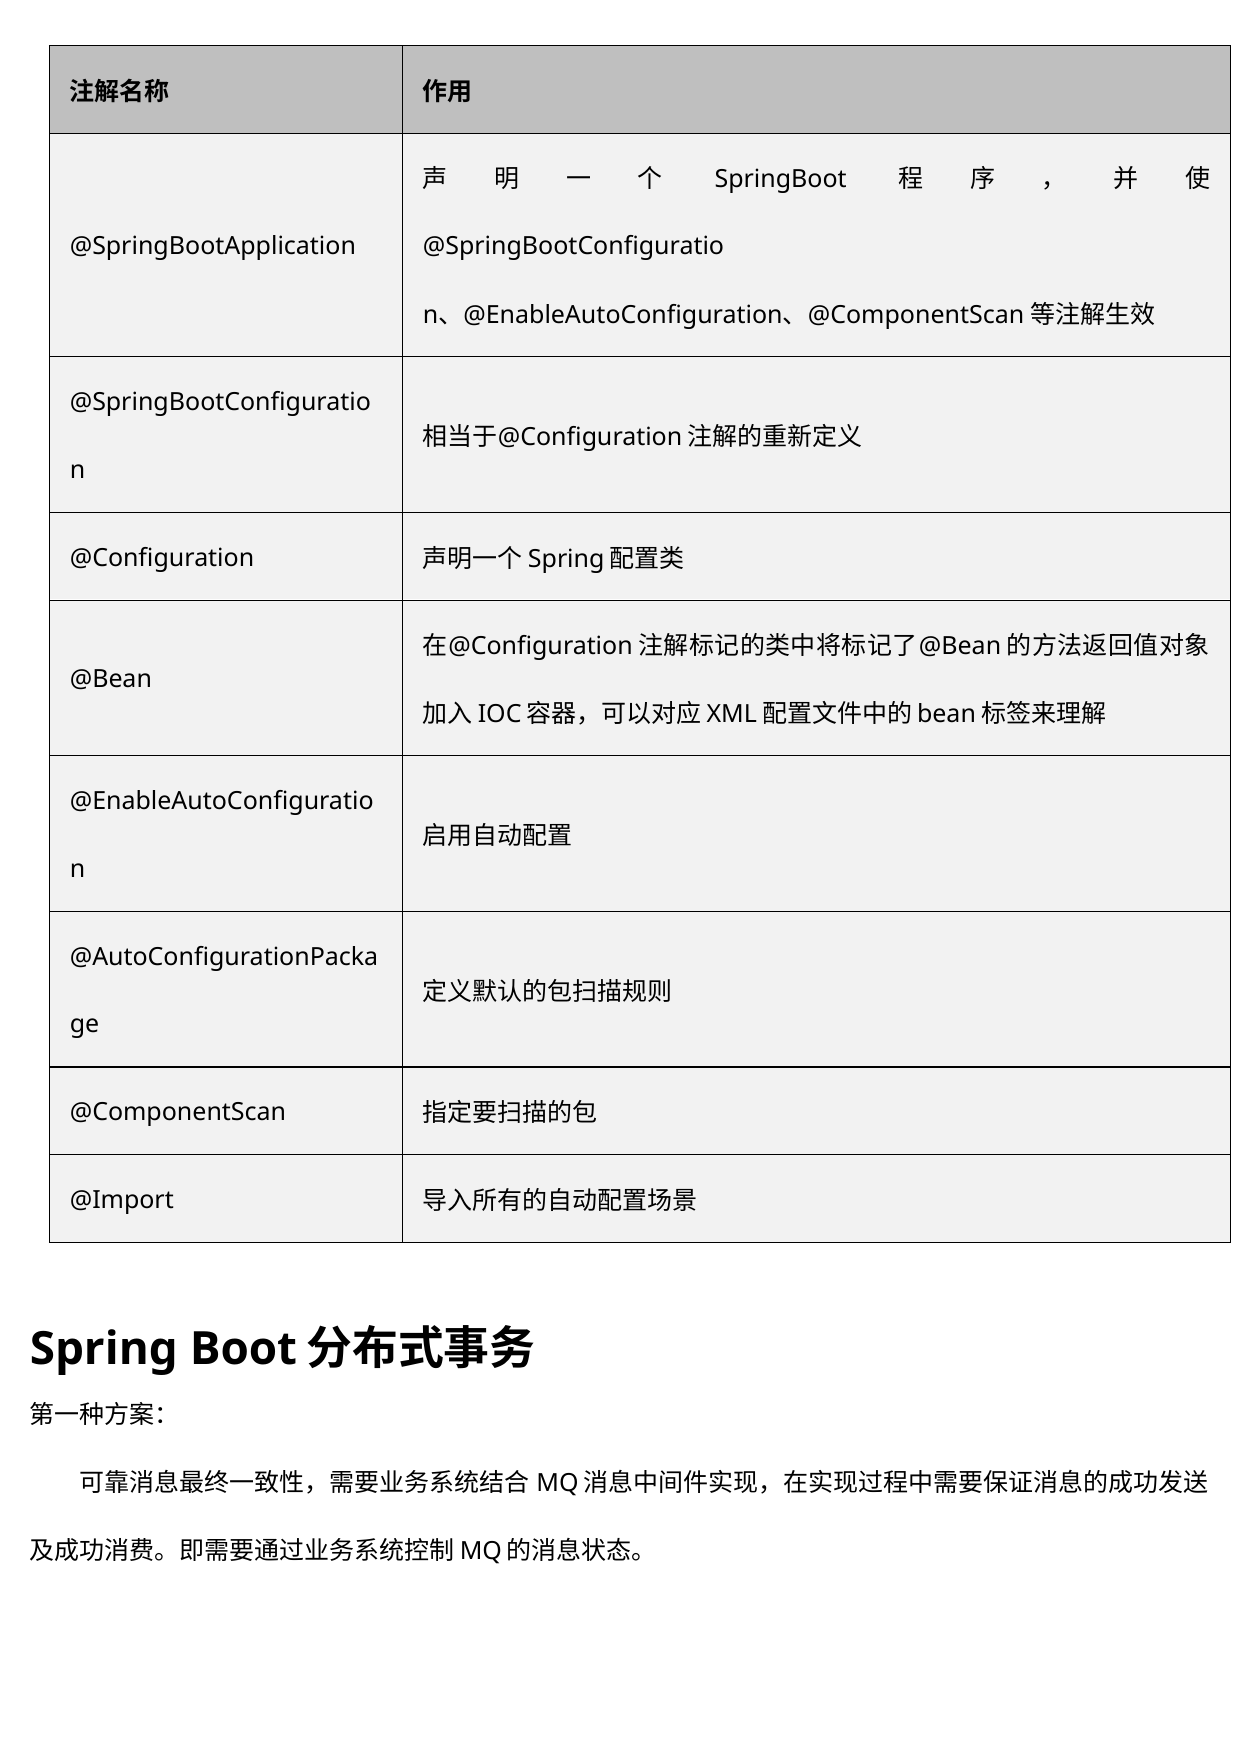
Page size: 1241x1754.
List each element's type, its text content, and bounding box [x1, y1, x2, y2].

table_cell 启用自动配置 [403, 756, 1230, 911]
table_cell @SpringBootConfiguration [50, 357, 402, 512]
table_cell 相当于@Configuration注解的重新定义 [403, 357, 1230, 512]
table_cell @Bean [50, 601, 402, 755]
table_cell @Configuration [50, 513, 402, 599]
table_cell 声明一个SpringBoot程序，并使 @SpringBootConfiguration、@EnableAutoConfiguration、@ComponentScan 等注解生效 [403, 134, 1230, 356]
table_cell 声明一个Spring配置类 [403, 513, 1230, 599]
text 可靠消息最终一致性，需要业务系统结合MQ消息中间件实现，在实现过程中需要保证消息的成功发送及成功消费。即需要通过业务系统控制MQ的消息状态。 [29, 1447, 1211, 1582]
table_cell 定义默认的包扫描规则 [403, 912, 1230, 1066]
table_cell @ComponentScan [50, 1068, 402, 1154]
table_cell @AutoConfigurationPackage [50, 912, 402, 1066]
subtitle Spring Boot分布式事务 [29, 1311, 1211, 1379]
table_cell 在@Configuration注解标记的类中将标记了@Bean的方法返回值对象加入IOC容器，可以对应XML配置文件中的bean标签来理解 [403, 601, 1230, 755]
table_header 作用 [403, 46, 1230, 133]
table_cell @EnableAutoConfiguration [50, 756, 402, 911]
table_cell @SpringBootApplication [50, 134, 402, 356]
table_cell 指定要扫描的包 [403, 1068, 1230, 1154]
text 第一种方案： [29, 1379, 1211, 1447]
table_header 注解名称 [50, 46, 402, 133]
table_cell @Import [50, 1155, 402, 1242]
table_cell 导入所有的自动配置场景 [403, 1155, 1230, 1242]
